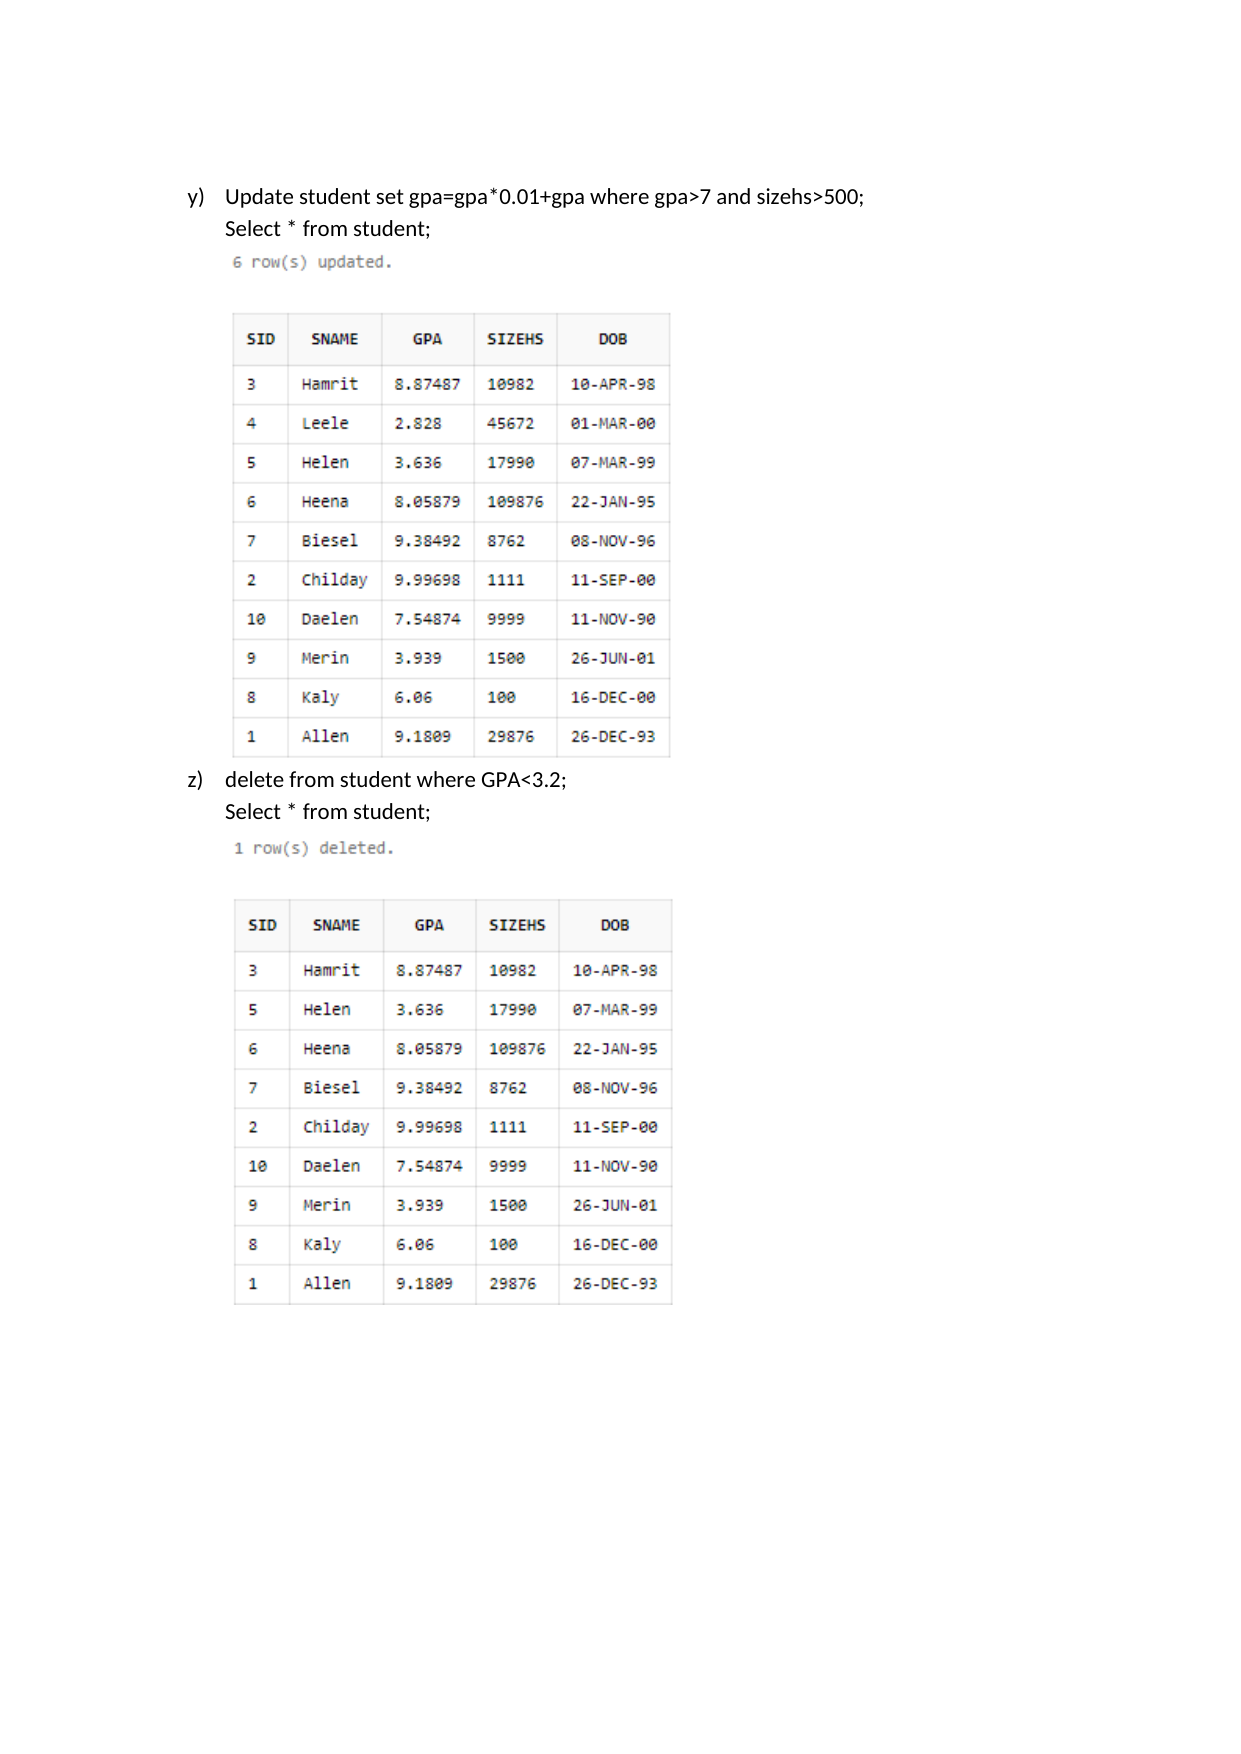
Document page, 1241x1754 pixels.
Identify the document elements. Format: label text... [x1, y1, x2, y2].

list Update student set gpa=gpa*0.01+gpa where gpa>7 and sizehs>500; [187, 182, 1090, 210]
list Select * from student; [225, 214, 1090, 242]
list Select * from student; [225, 797, 1090, 825]
picture [225, 246, 691, 761]
picture [225, 829, 700, 1305]
list delete from student where GPA<3.2; [187, 765, 1090, 793]
